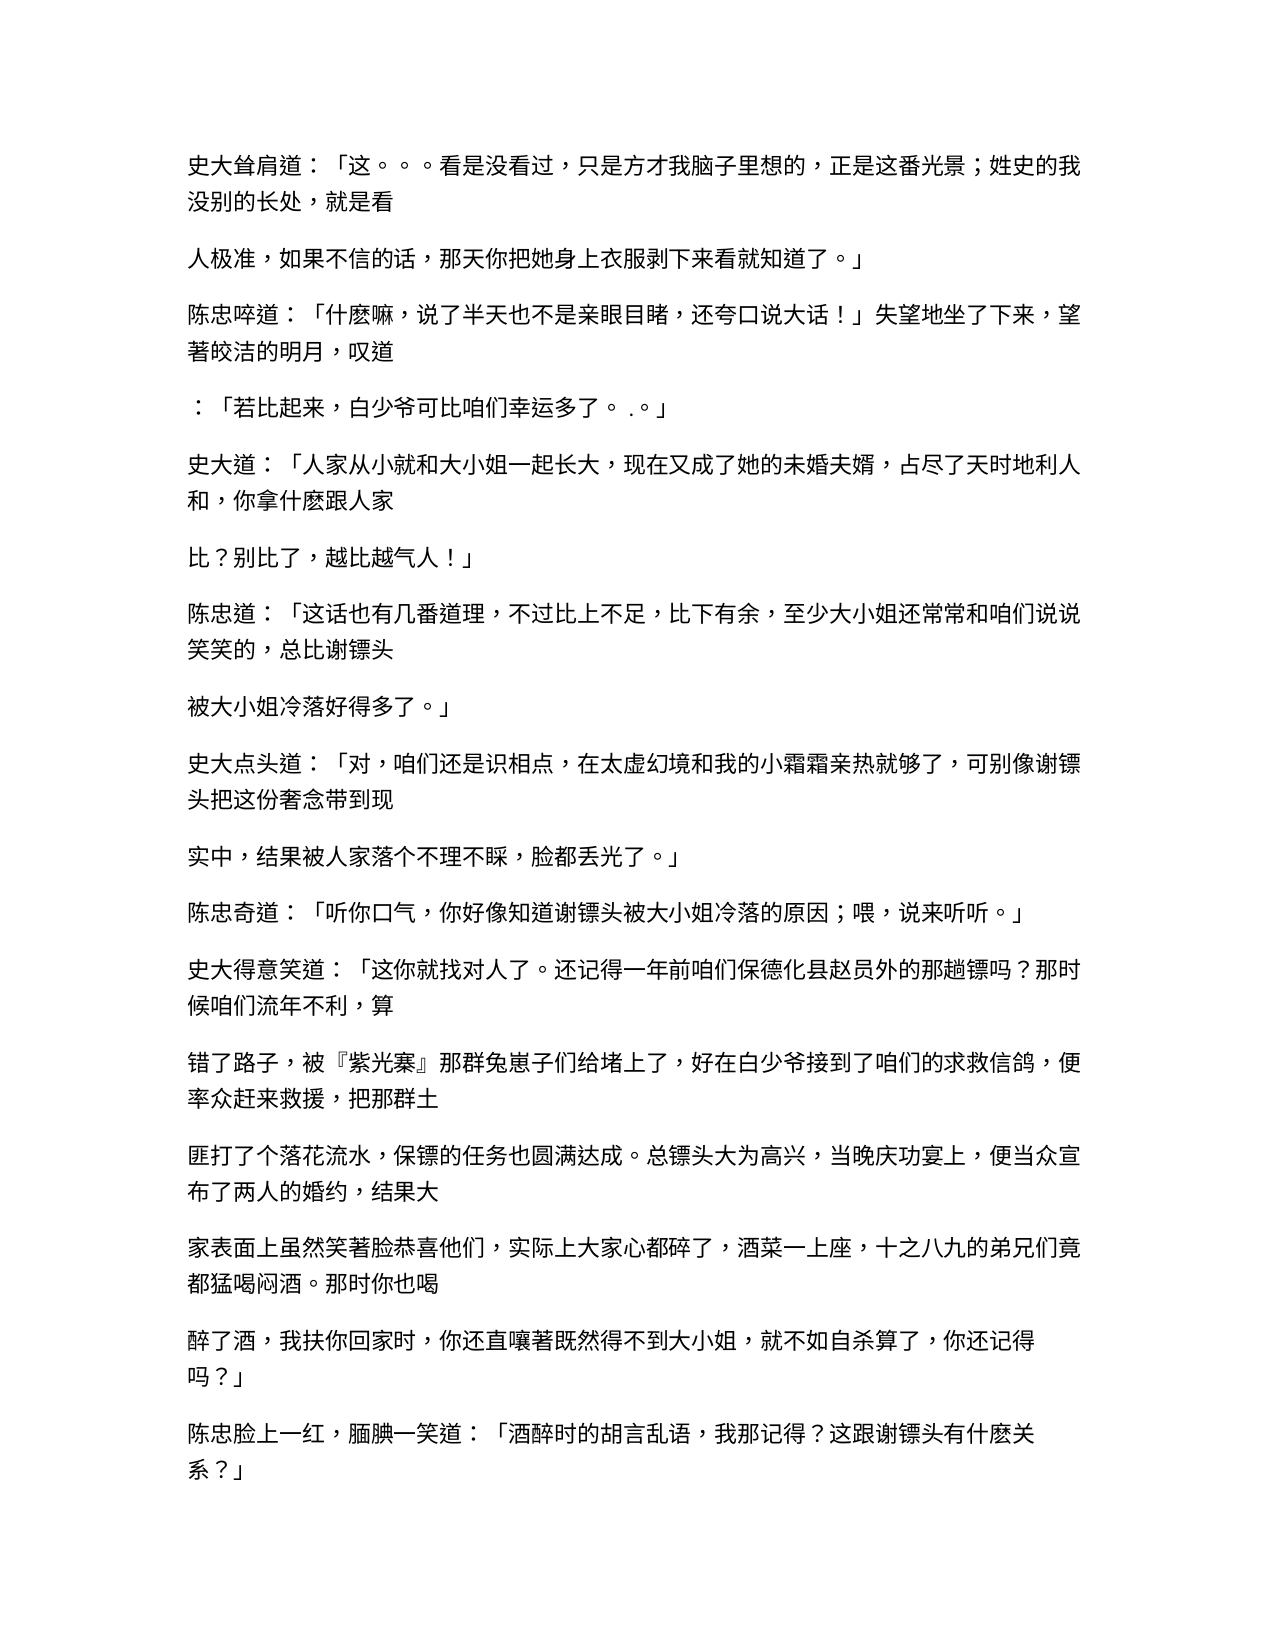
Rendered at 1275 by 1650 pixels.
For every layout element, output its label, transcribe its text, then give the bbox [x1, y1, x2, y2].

text 陈忠啐道：「什麽嘛，说了半天也不是亲眼目睹，还夸口说大话！」失望地坐了下来，望著皎洁的明月，叹道 [187, 299, 1087, 367]
text 人极准，如果不信的话，那天你把她身上衣服剥下来看就知道了。」 [187, 243, 1087, 274]
text 家表面上虽然笑著脸恭喜他们，实际上大家心都碎了，酒菜一上座，十之八九的弟兄们竟都猛喝闷酒。那时你也喝 [187, 1232, 1087, 1299]
text ：「若比起来，白少爷可比咱们幸运多了。 .。」 [187, 392, 1087, 423]
text 比？别比了，越比越气人！」 [187, 542, 1087, 573]
text 实中，结果被人家落个不理不睬，脸都丢光了。」 [187, 841, 1087, 872]
text 史大耸肩道：「这。。。看是没看过，只是方才我脑子里想的，正是这番光景；姓史的我没别的长处，就是看 [187, 150, 1087, 217]
text 醉了酒，我扶你回家时，你还直嚷著既然得不到大小姐，就不如自杀算了，你还记得吗？」 [187, 1325, 1087, 1392]
text 陈忠道：「这话也有几番道理，不过比上不足，比下有余，至少大小姐还常常和咱们说说笑笑的，总比谢镖头 [187, 598, 1087, 666]
text 史大得意笑道：「这你就找对人了。还记得一年前咱们保德化县赵员外的那趟镖吗？那时候咱们流年不利，算 [187, 954, 1087, 1021]
text 史大道：「人家从小就和大小姐一起长大，现在又成了她的未婚夫婿，占尽了天时地利人和，你拿什麽跟人家 [187, 449, 1087, 516]
text 史大点头道：「对，咱们还是识相点，在太虚幻境和我的小霜霜亲热就够了，可别像谢镖头把这份奢念带到现 [187, 748, 1087, 815]
text 陈忠脸上一红，腼腆一笑道：「酒醉时的胡言乱语，我那记得？这跟谢镖头有什麽关系？」 [187, 1418, 1087, 1485]
text 匪打了个落花流水，保镖的任务也圆满达成。总镖头大为高兴，当晚庆功宴上，便当众宣布了两人的婚约，结果大 [187, 1139, 1087, 1207]
text 错了路子，被『紫光寨』那群兔崽子们给堵上了，好在白少爷接到了咱们的求救信鸽，便率众赶来救援，把那群土 [187, 1047, 1087, 1114]
text 被大小姐冷落好得多了。」 [187, 691, 1087, 722]
text 陈忠奇道：「听你口气，你好像知道谢镖头被大小姐冷落的原因；喂，说来听听。」 [187, 897, 1087, 929]
